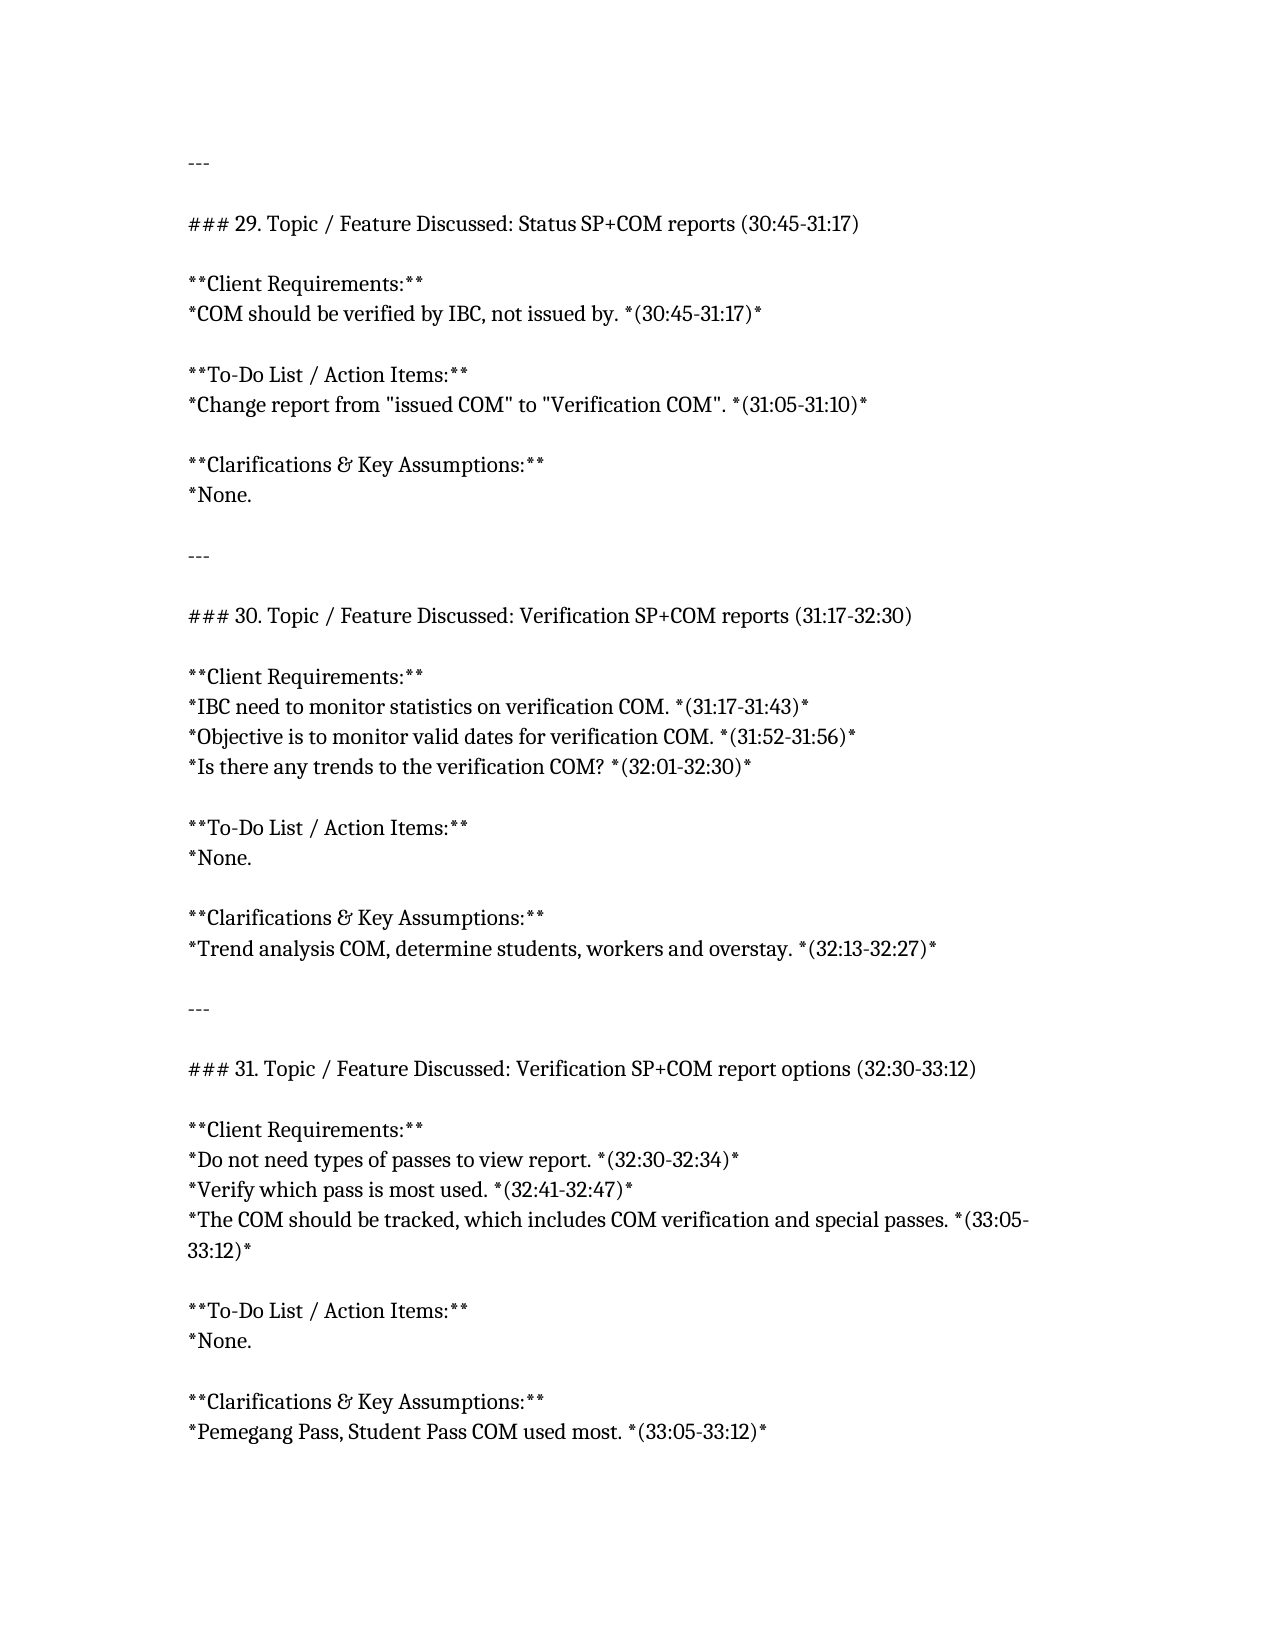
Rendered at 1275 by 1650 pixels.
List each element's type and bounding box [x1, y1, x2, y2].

text [187, 150, 1087, 1475]
